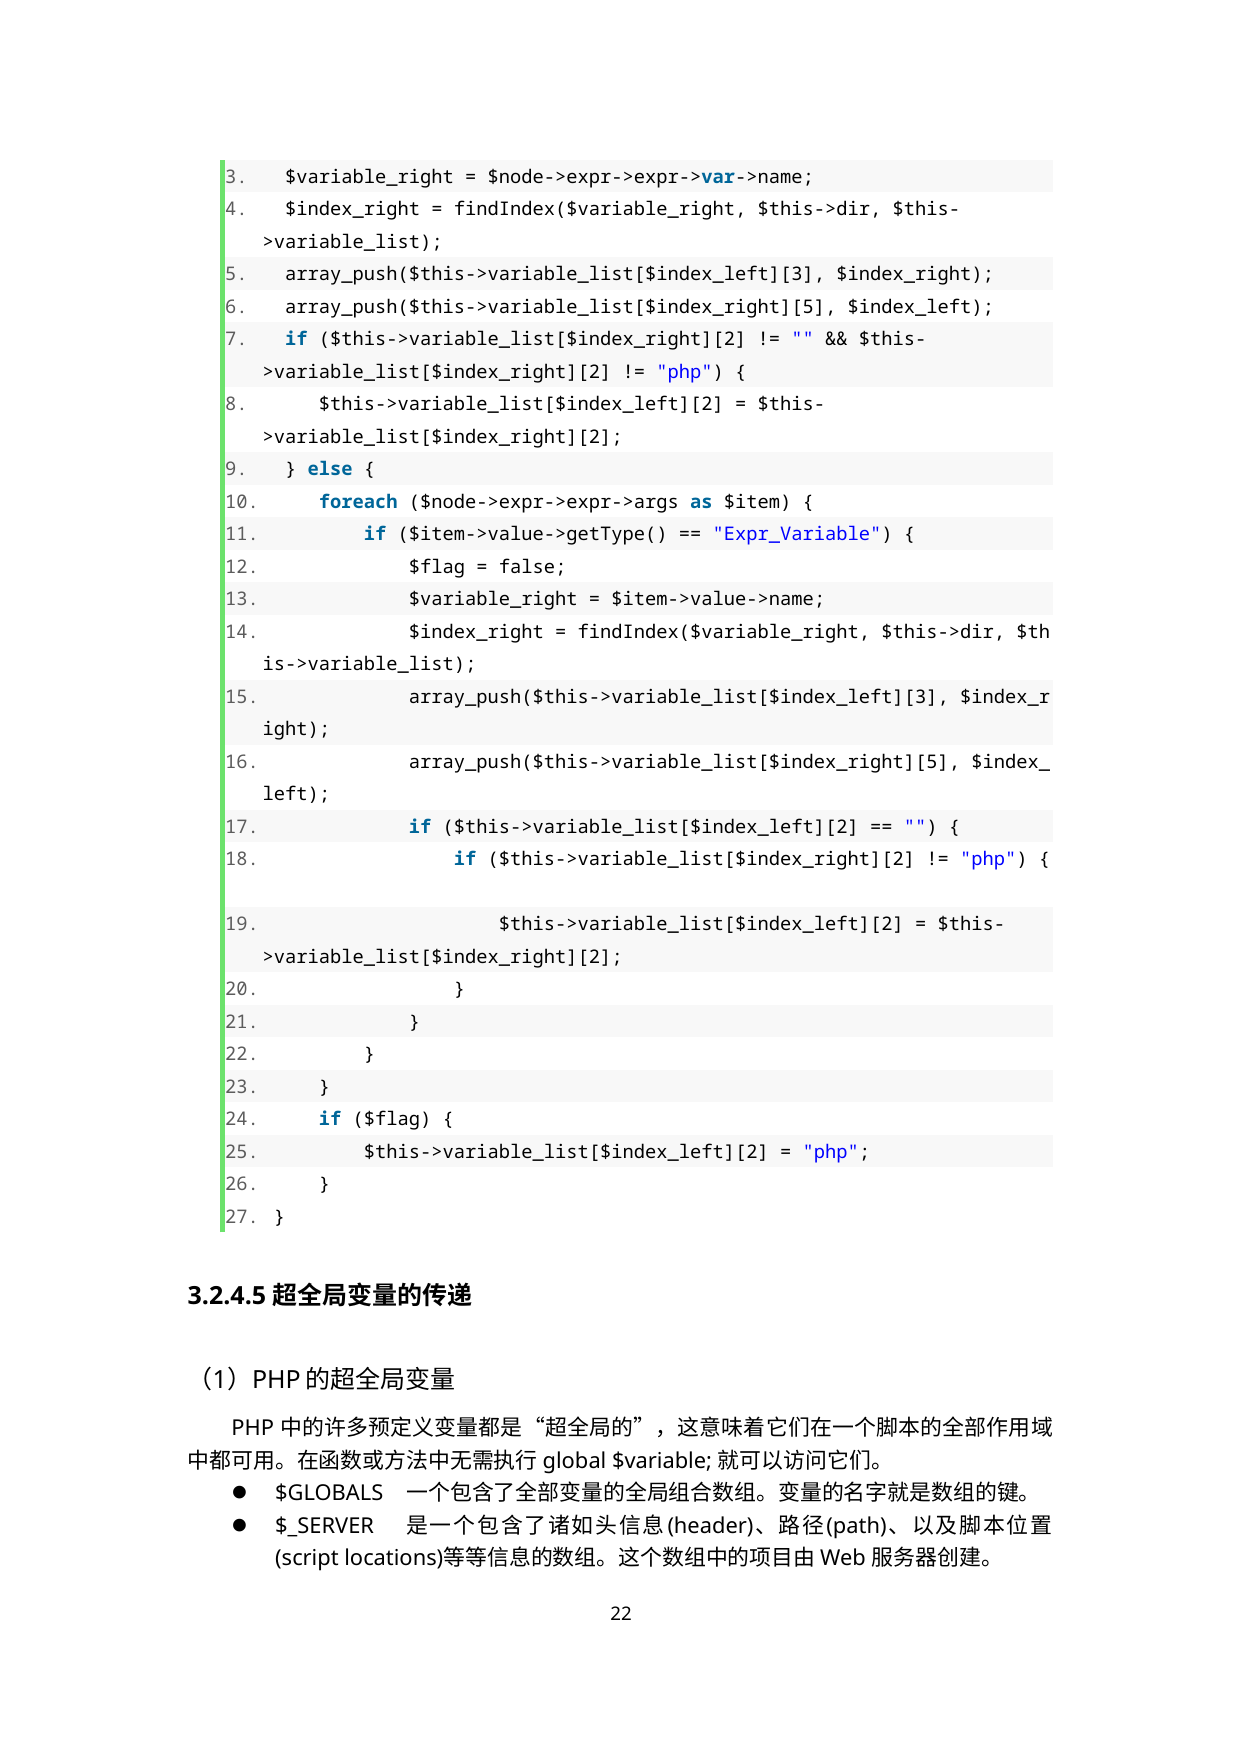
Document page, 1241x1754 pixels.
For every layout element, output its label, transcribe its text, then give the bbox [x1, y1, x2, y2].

list if ($this->variable_list[$index_right][2] != "" && $this->variable_list[$index_right][2] != "php") { [225, 322, 1053, 387]
list if ($this->variable_list[$index_left][2] == "") { [225, 810, 1053, 842]
list $_SERVER 是一个包含了诸如头信息(header)、路径(path)、以及脚本位置(script locations)等等信息的数组。这个数组中的项目由 Web 服务器创建。 [231, 1507, 1053, 1572]
text PHP 中的许多预定义变量都是“超全局的”，这意味着它们在一个脚本的全部作用域中都可用。在函数或方法中无需执行 global $variable; 就可以访问它们。 [187, 1410, 1053, 1475]
list } else { [225, 452, 1053, 485]
list array_push($this->variable_list[$index_left][3], $index_right); [225, 257, 1053, 290]
subtitle 3.2.4.5 超全局变量的传递 [187, 1261, 1053, 1326]
list $variable_right = $item->value->name; [225, 582, 1053, 615]
list $this->variable_list[$index_left][2] = "php"; [225, 1135, 1053, 1167]
list $this->variable_list[$index_left][2] = $this->variable_list[$index_right][2]; [225, 387, 1053, 452]
list } [225, 1037, 1053, 1070]
list } [225, 1200, 1053, 1232]
list array_push($this->variable_list[$index_right][5], $index_left); [225, 290, 1053, 322]
list } [225, 1167, 1053, 1200]
text （1）PHP的超全局变量 [187, 1345, 1053, 1410]
list } [225, 1005, 1053, 1037]
list if ($flag) { [225, 1102, 1053, 1135]
list $GLOBALS 一个包含了全部变量的全局组合数组。变量的名字就是数组的键。 [231, 1475, 1053, 1507]
list $index_right = findIndex($variable_right, $this->dir, $this->variable_list); [225, 192, 1053, 257]
list $this->variable_list[$index_left][2] = $this->variable_list[$index_right][2]; [225, 907, 1053, 972]
list array_push($this->variable_list[$index_left][3], $index_right); [225, 680, 1053, 745]
list } [225, 1070, 1053, 1102]
list $variable_right = $node->expr->expr->var->name; [225, 160, 1053, 192]
list array_push($this->variable_list[$index_right][5], $index_left); [225, 745, 1053, 810]
list if ($this->variable_list[$index_right][2] != "php") { [225, 842, 1053, 907]
list foreach ($node->expr->expr->args as $item) { [225, 485, 1053, 517]
list $index_right = findIndex($variable_right, $this->dir, $this->variable_list); [225, 615, 1053, 680]
list } [225, 972, 1053, 1005]
list if ($item->value->getType() == "Expr_Variable") { [225, 517, 1053, 550]
list $flag = false; [225, 550, 1053, 582]
